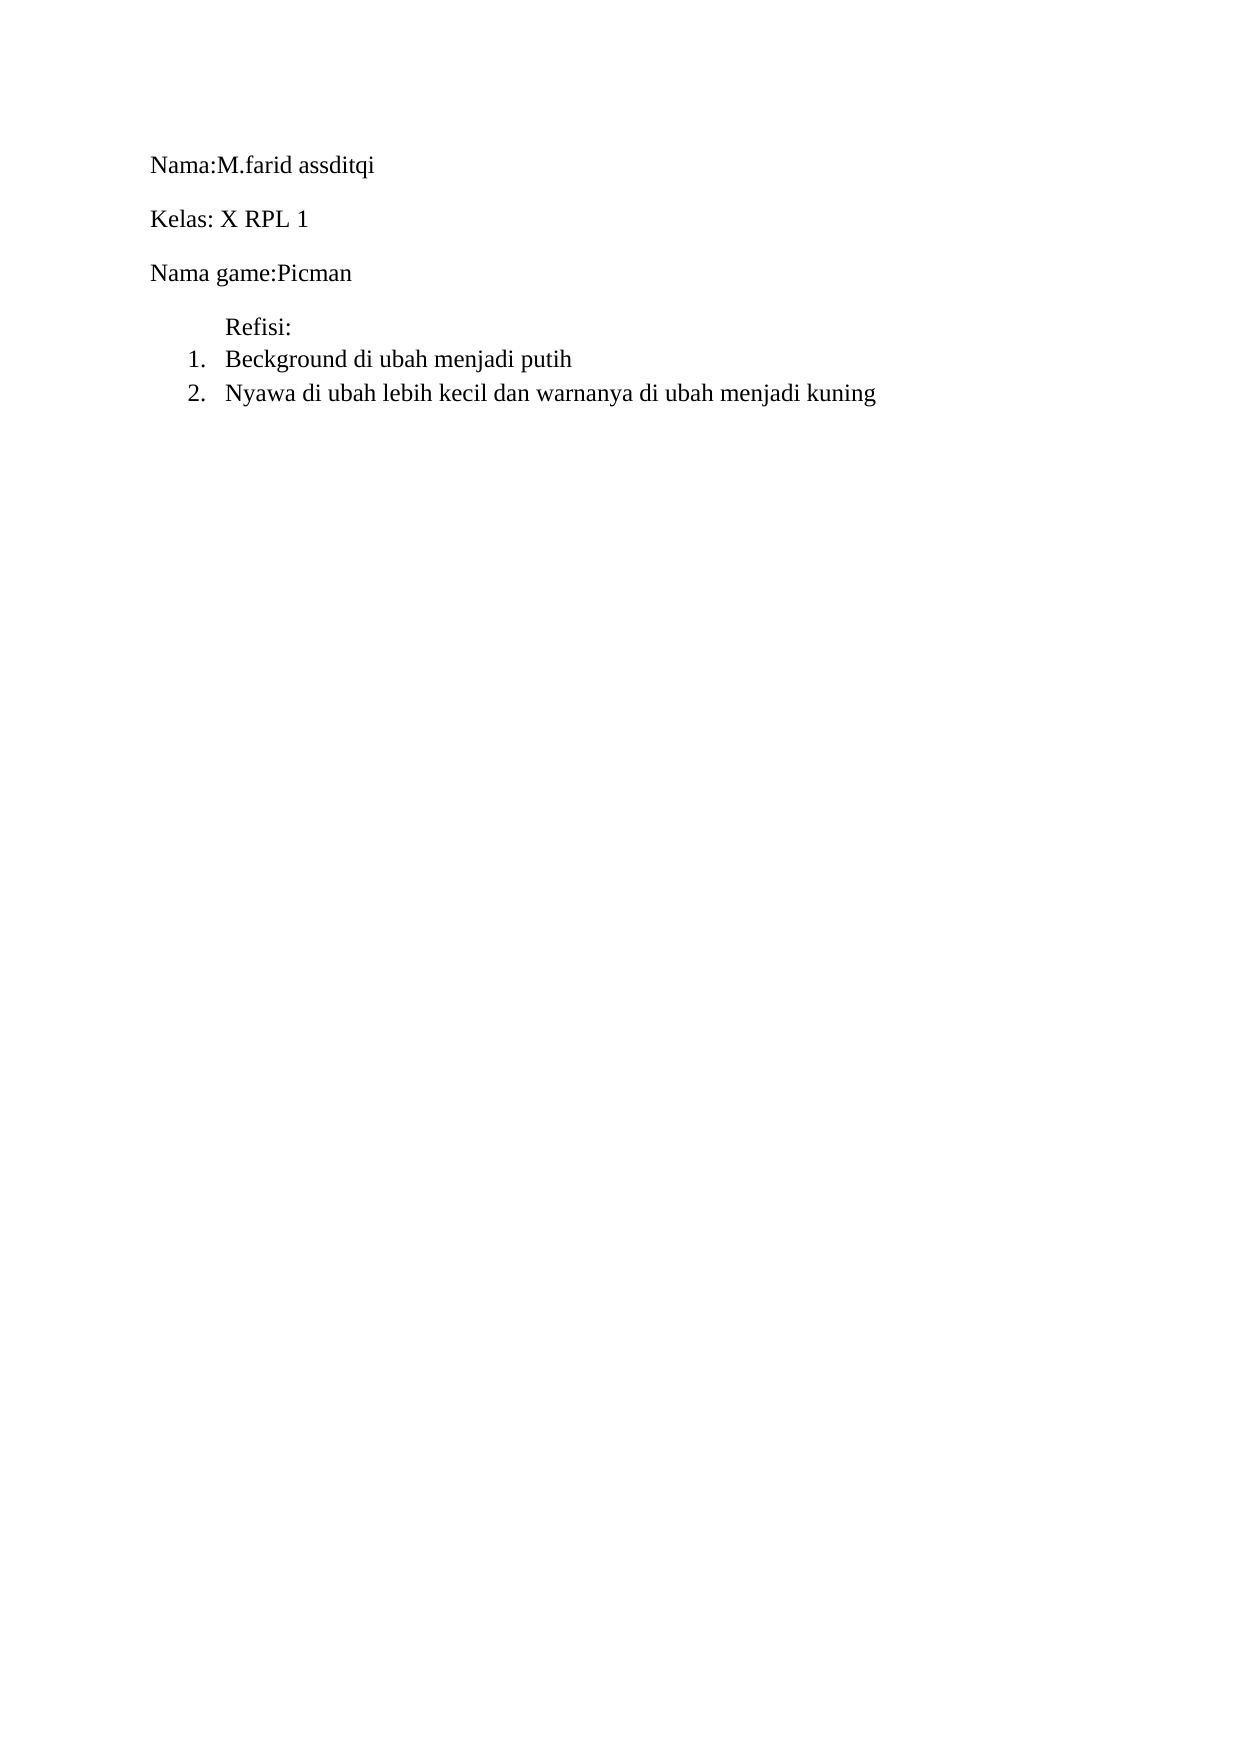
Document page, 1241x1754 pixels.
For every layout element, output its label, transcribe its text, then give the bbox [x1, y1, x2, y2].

list Nyawa di ubah lebih kecil dan warnanya di ubah menjadi kuning [187, 378, 1090, 406]
list Refisi: [225, 312, 1090, 340]
list Beckground di ubah menjadi putih [187, 344, 1090, 373]
text Nama game:Picman [150, 258, 1090, 286]
text Kelas: X RPL 1 [150, 204, 1090, 233]
text Nama:M.farid assditqi [150, 150, 1090, 179]
